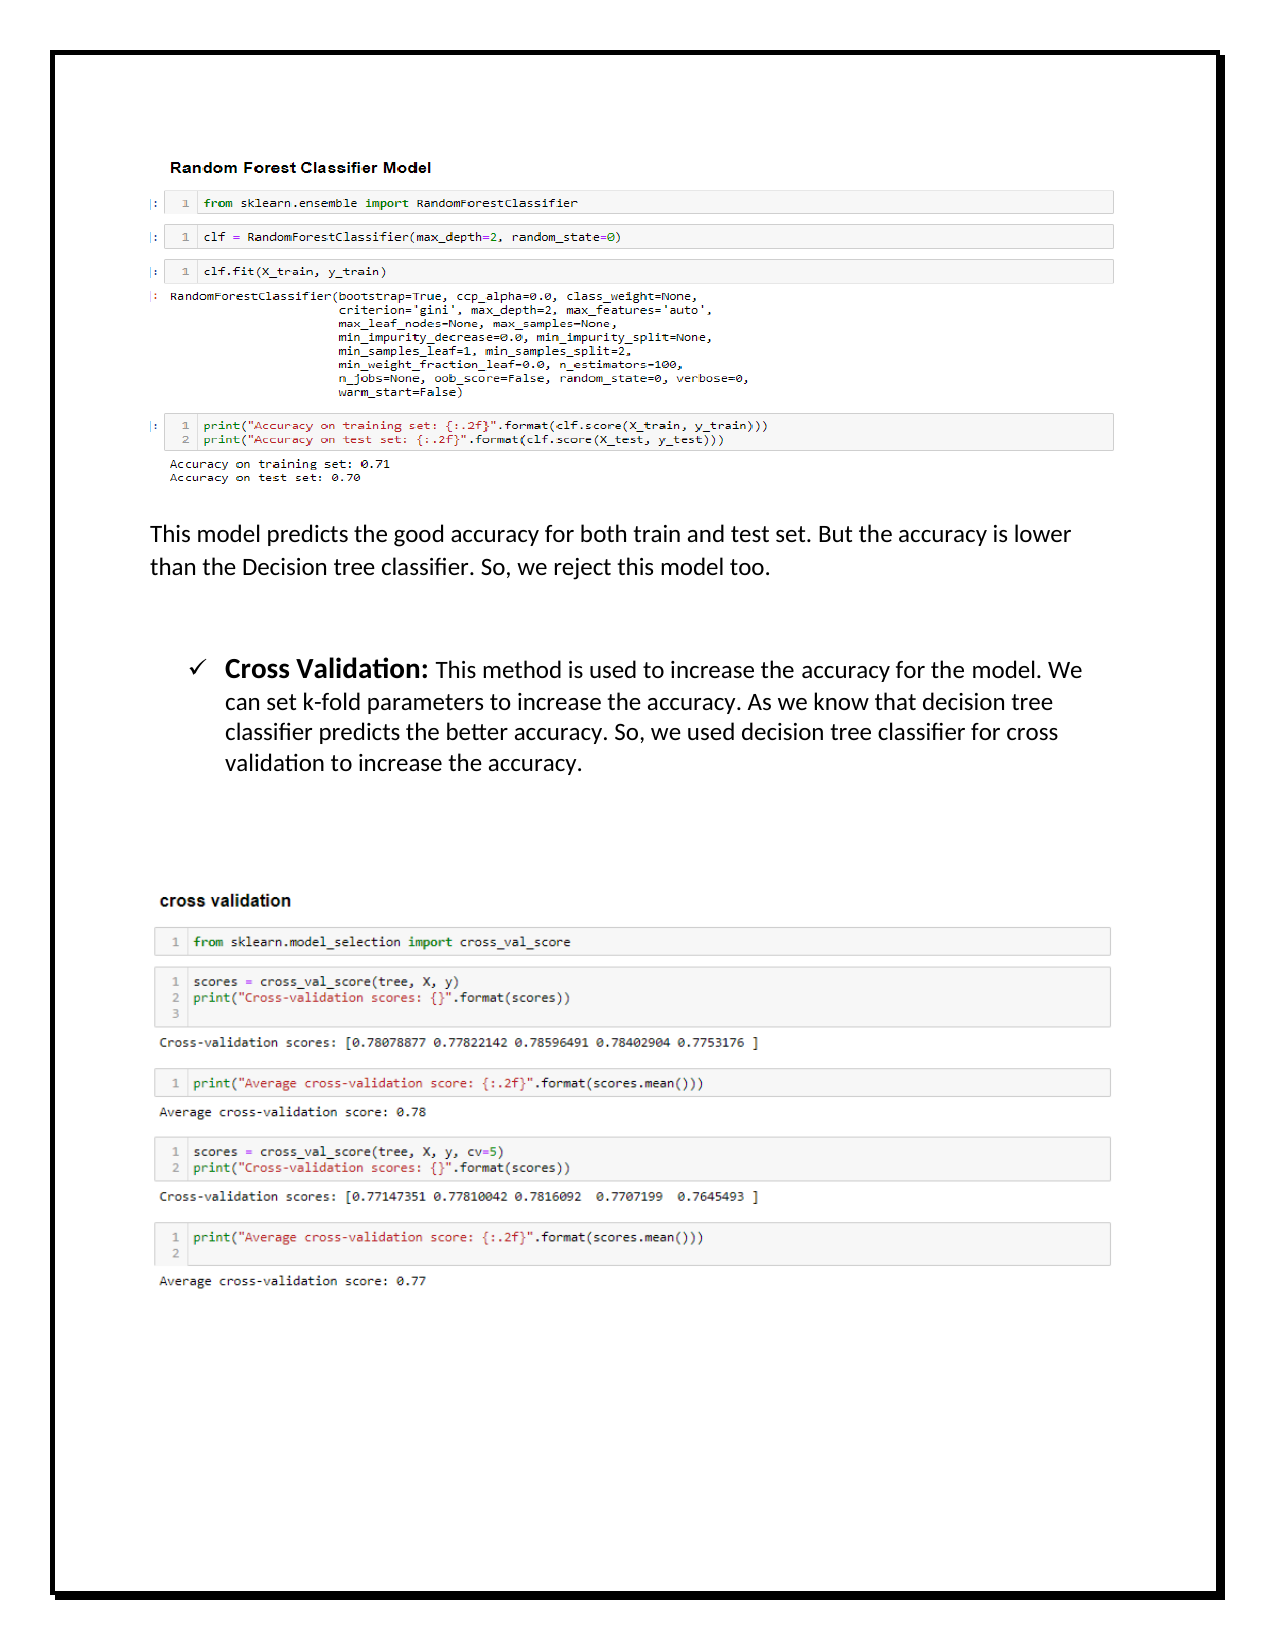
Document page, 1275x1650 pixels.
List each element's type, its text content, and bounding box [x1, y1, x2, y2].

text This model predicts the good accuracy for both train and test set. But the accuracy is lower than the Decision tree classifier. So, we reject this model too. [150, 518, 1120, 581]
picture [150, 882, 1125, 1312]
picture [150, 150, 1125, 500]
list Cross Validation: This method is used to increase the accuracy for the model. We can set k-fold parameters to increase the accuracy. As we know that decision tree classifier predicts the better accuracy. So, we used decision tree classifier for cross validation to increase the accuracy. [187, 650, 1120, 777]
